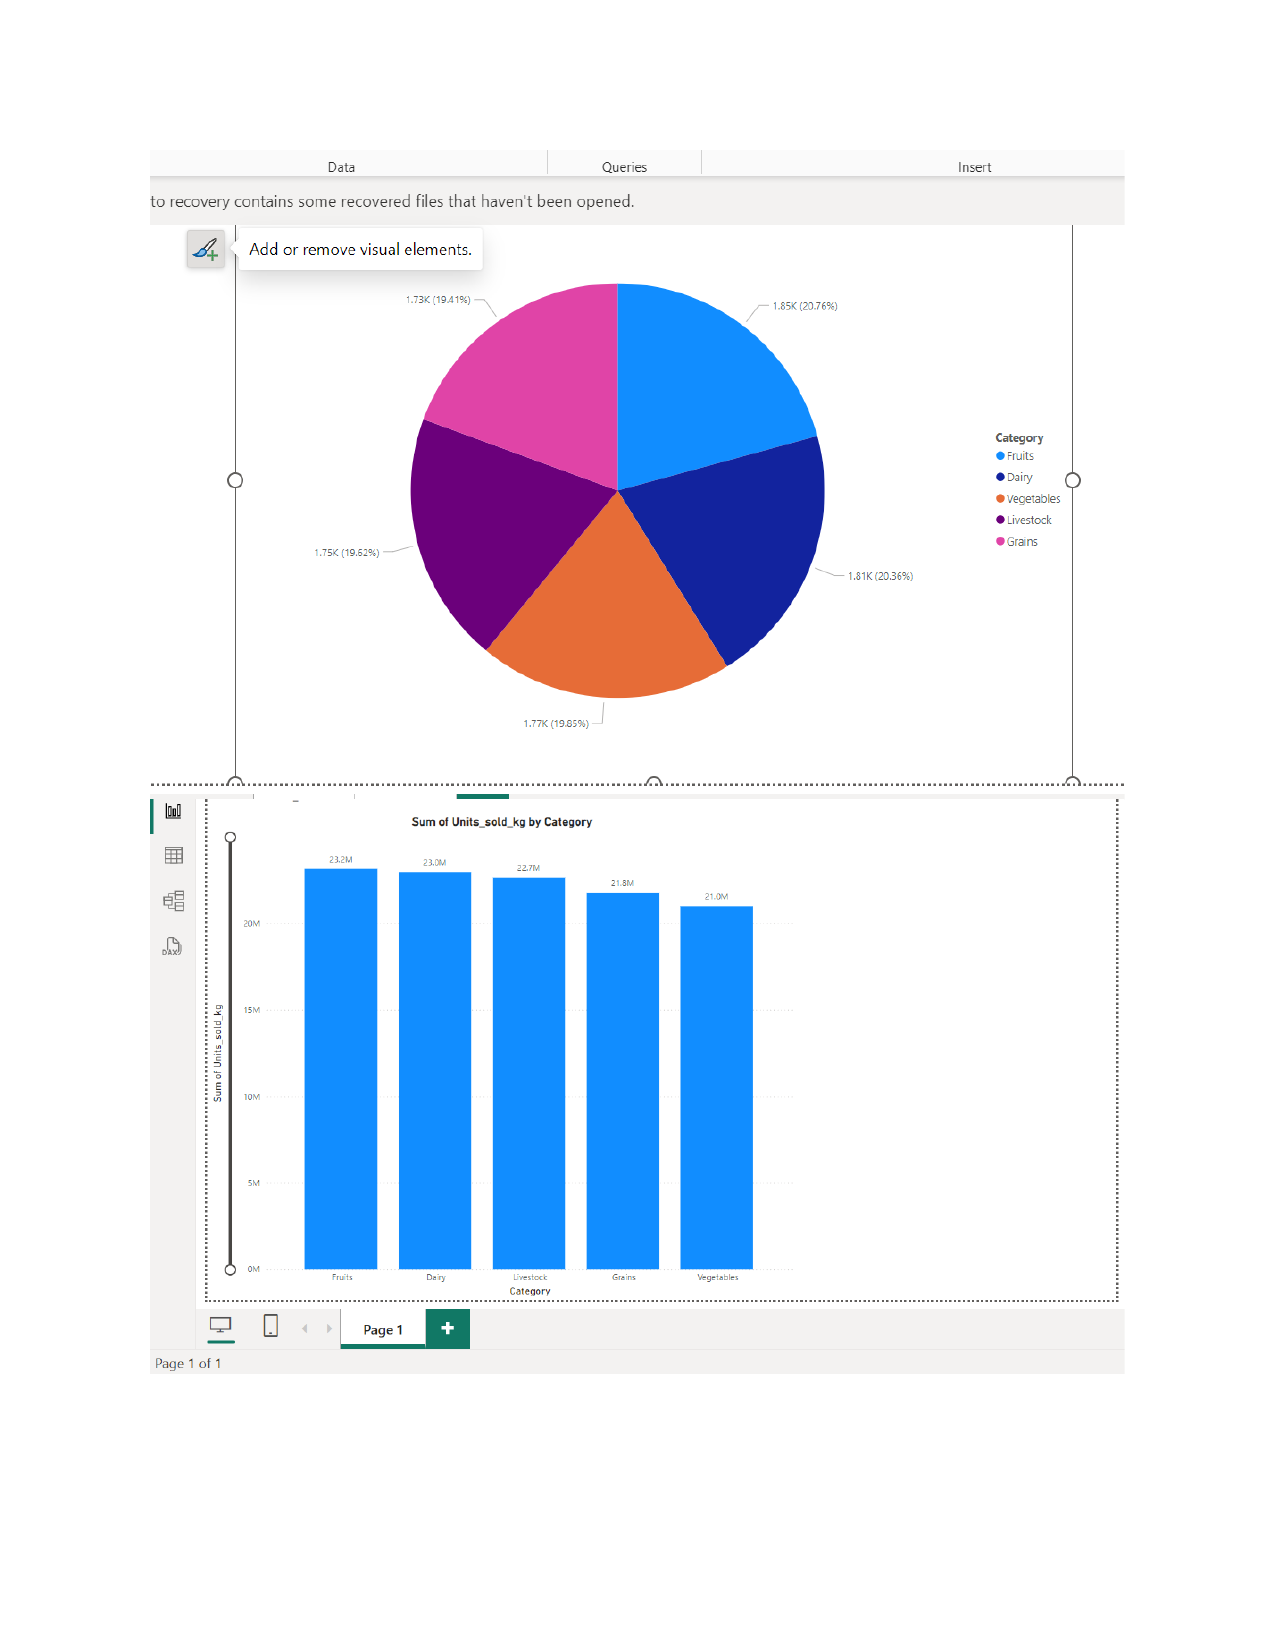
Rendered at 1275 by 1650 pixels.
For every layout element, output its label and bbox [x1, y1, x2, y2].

picture [150, 150, 1125, 1374]
